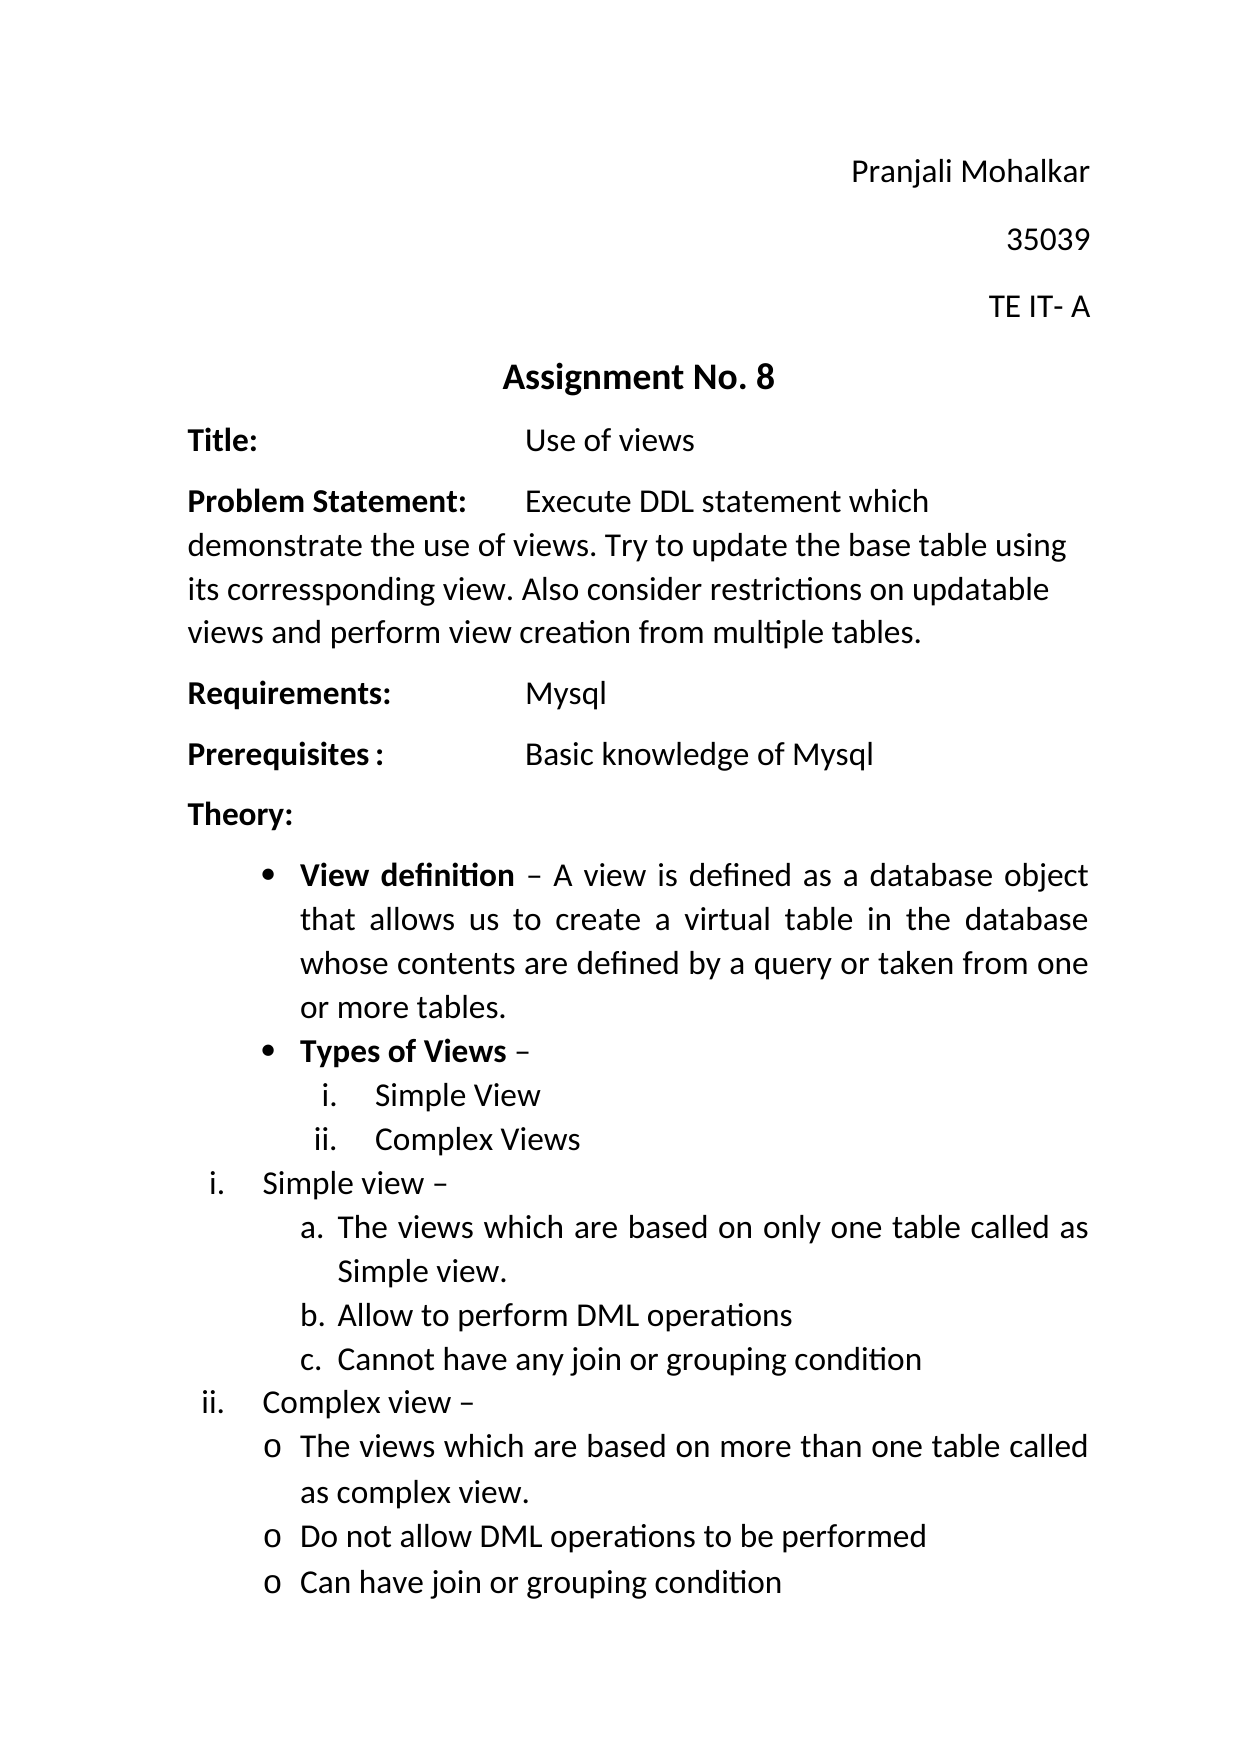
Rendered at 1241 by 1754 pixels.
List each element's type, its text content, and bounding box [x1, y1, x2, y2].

list View definition – A view is defined as a database object that allows us to create a virtual table in the database whose contents are defined by a query or taken from one or more tables. [262, 854, 1090, 1027]
list Simple View [337, 1074, 1090, 1114]
list Simple view – [225, 1162, 1090, 1202]
list Do not allow DML operations to be performed [262, 1515, 1090, 1558]
text Prerequisites : Basic knowledge of Mysql [187, 733, 1090, 773]
list Complex Views [337, 1118, 1090, 1158]
list Cannot have any join or grouping condition [300, 1337, 1090, 1378]
list The views which are based on more than one table called as complex view. [262, 1425, 1090, 1512]
text Requirements: Mysql [187, 672, 1090, 713]
text TE IT- A [300, 285, 1090, 326]
text Pranjali Mohalkar [150, 150, 1090, 191]
list Allow to perform DML operations [300, 1293, 1090, 1334]
text Problem Statement: Execute DDL statement which demonstrate the use of views. Try to update the base table using its corressponding view. Also consider restrictions on updatable views and perform view creation from multiple tables. [187, 479, 1090, 652]
text Assignment No. 8 [187, 353, 1090, 399]
list Complex view – [225, 1381, 1090, 1422]
text 35039 [150, 218, 1090, 258]
list Can have join or grouping condition [262, 1561, 1090, 1603]
list Types of Views – [262, 1030, 1090, 1071]
text Title: Use of views [187, 419, 1090, 460]
text Theory: [187, 793, 1090, 834]
list The views which are based on only one table called as Simple view. [300, 1206, 1090, 1290]
